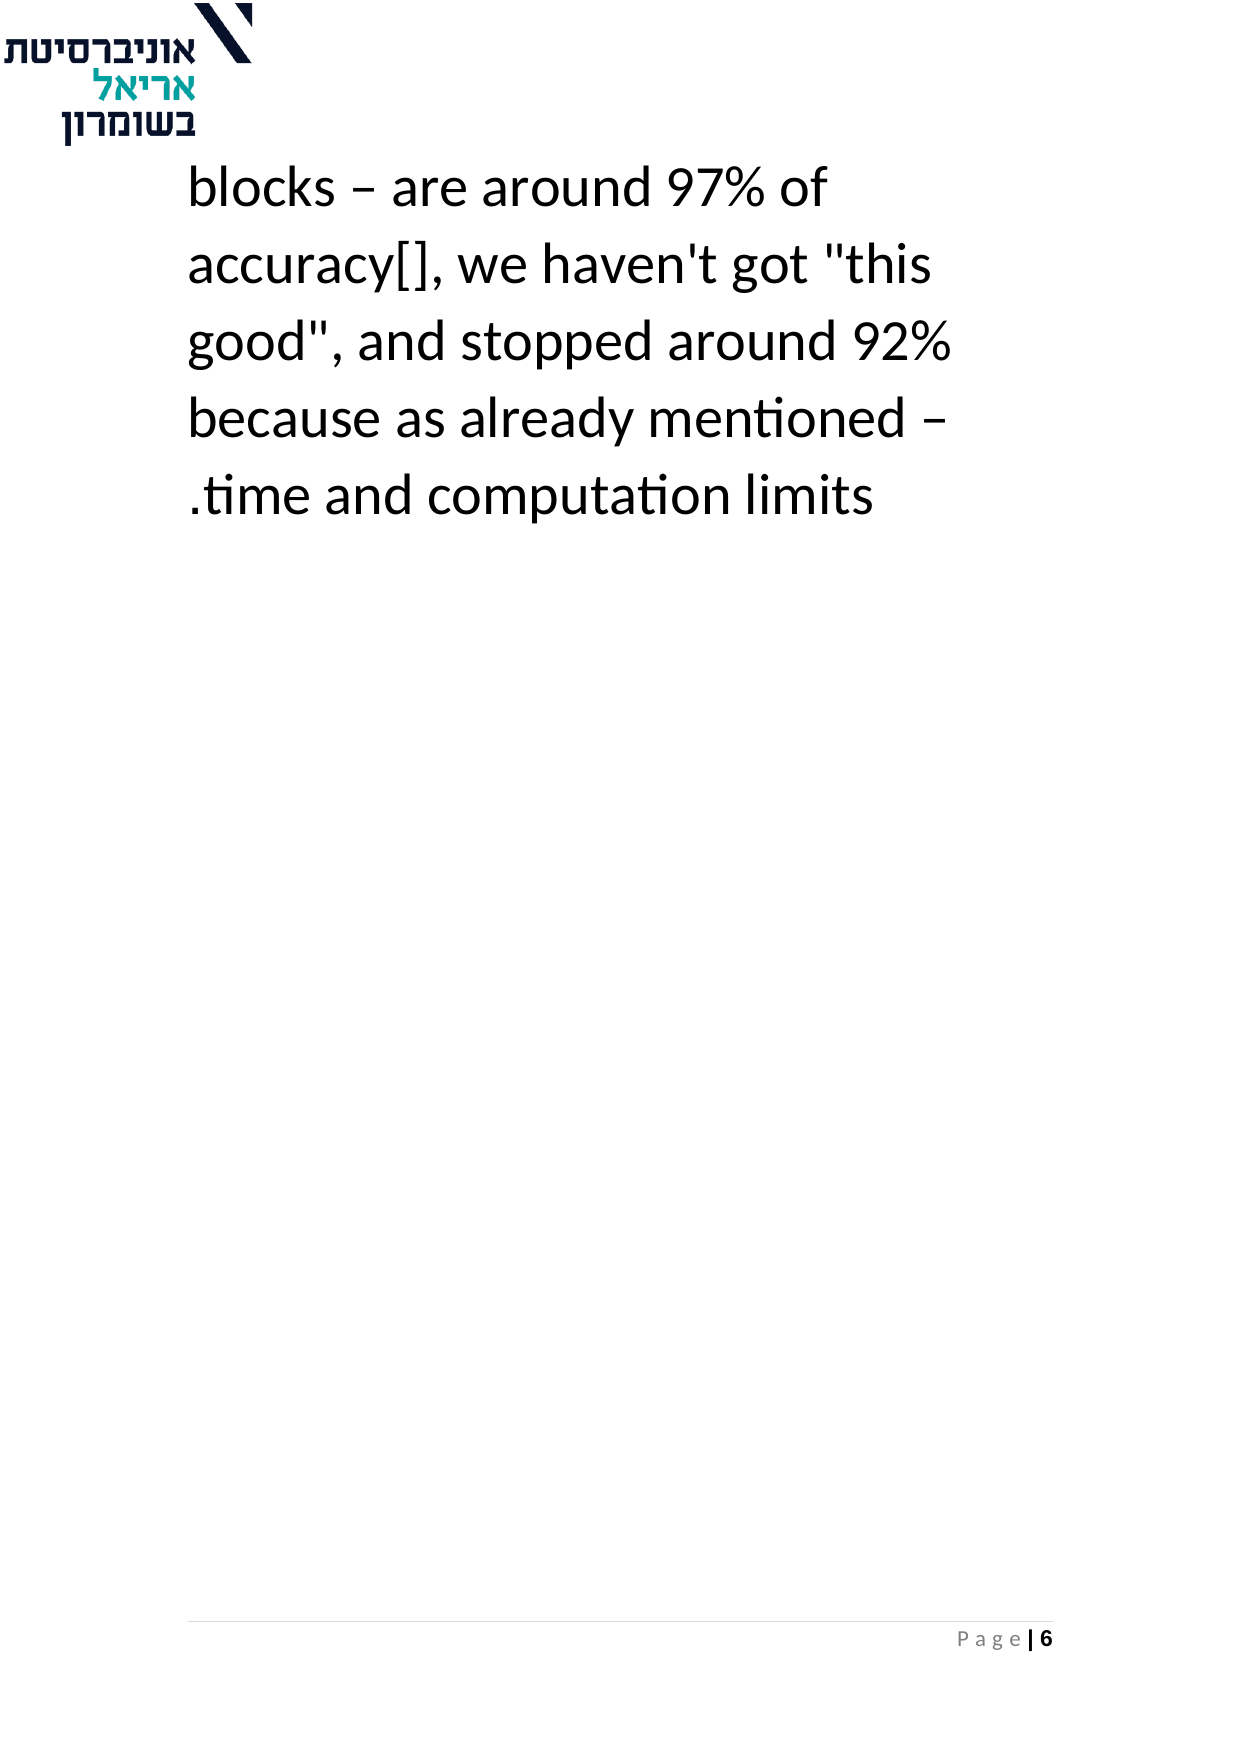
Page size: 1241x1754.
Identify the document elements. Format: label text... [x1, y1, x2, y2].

picture [0, 0, 253, 147]
